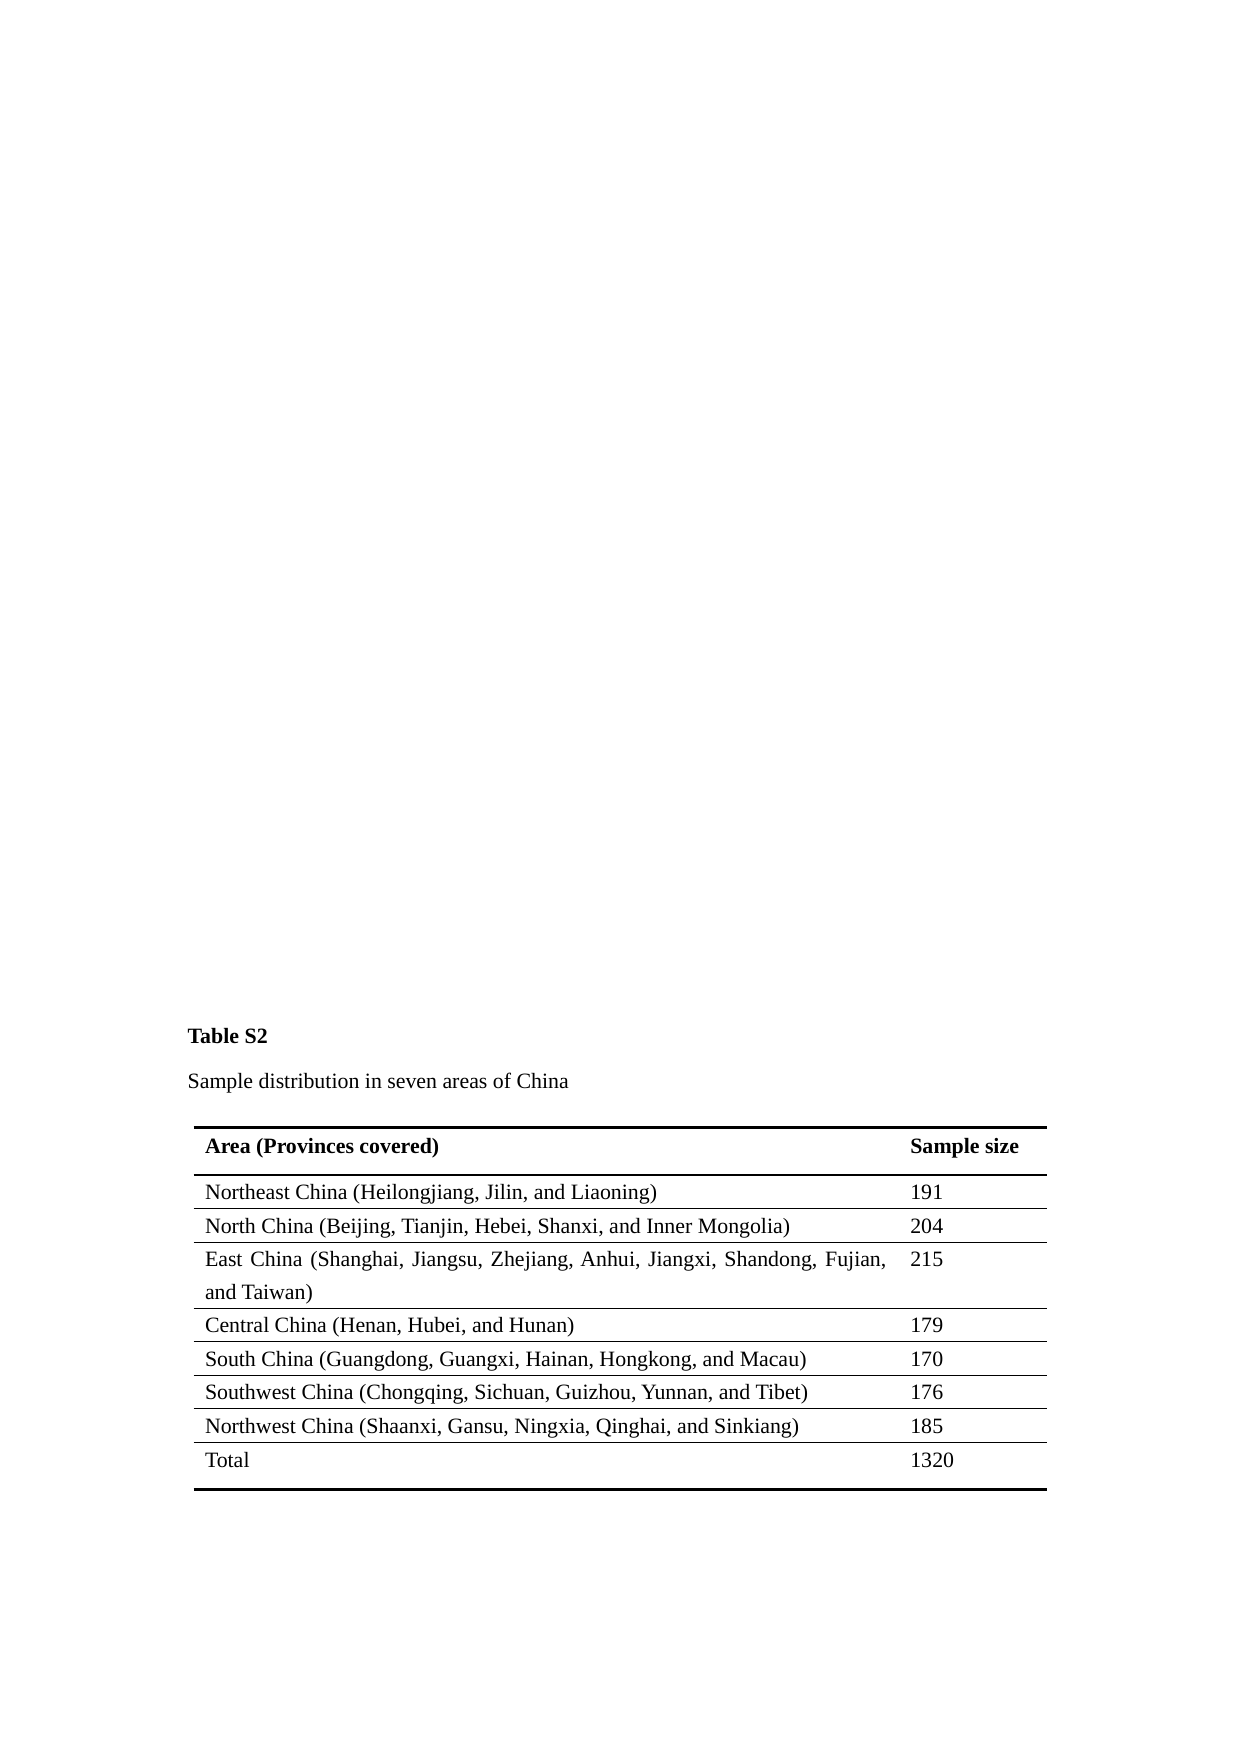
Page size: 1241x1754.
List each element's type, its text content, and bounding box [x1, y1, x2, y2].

table_cell South China (Guangdong, Guangxi, Hainan, Hongkong, and Macau) [194, 1342, 899, 1375]
table_cell 215 [899, 1243, 1047, 1308]
table_header Sample size [899, 1129, 1047, 1174]
table_cell East China (Shanghai, Jiangsu, Zhejiang, Anhui, Jiangxi, Shandong, Fujian, and Taiwan) [194, 1243, 899, 1308]
table_cell 170 [899, 1342, 1047, 1375]
table_cell 176 [899, 1376, 1047, 1408]
table_cell 1320 [899, 1443, 1047, 1488]
text Sample distribution in seven areas of China [187, 1064, 1053, 1097]
table_cell 179 [899, 1309, 1047, 1341]
table_cell Southwest China (Chongqing, Sichuan, Guizhou, Yunnan, and Tibet) [194, 1376, 899, 1408]
table_cell Total [194, 1443, 899, 1488]
table_cell North China (Beijing, Tianjin, Hebei, Shanxi, and Inner Mongolia) [194, 1209, 899, 1242]
table_cell Central China (Henan, Hubei, and Hunan) [194, 1309, 899, 1341]
table_cell Northwest China (Shaanxi, Gansu, Ningxia, Qinghai, and Sinkiang) [194, 1409, 899, 1442]
table_cell Northeast China (Heilongjiang, Jilin, and Liaoning) [194, 1176, 899, 1208]
table_cell 204 [899, 1209, 1047, 1242]
table_header Area (Provinces covered) [194, 1129, 899, 1174]
table_cell 191 [899, 1176, 1047, 1208]
table_cell 185 [899, 1409, 1047, 1442]
text Table S2 [187, 1019, 1053, 1051]
